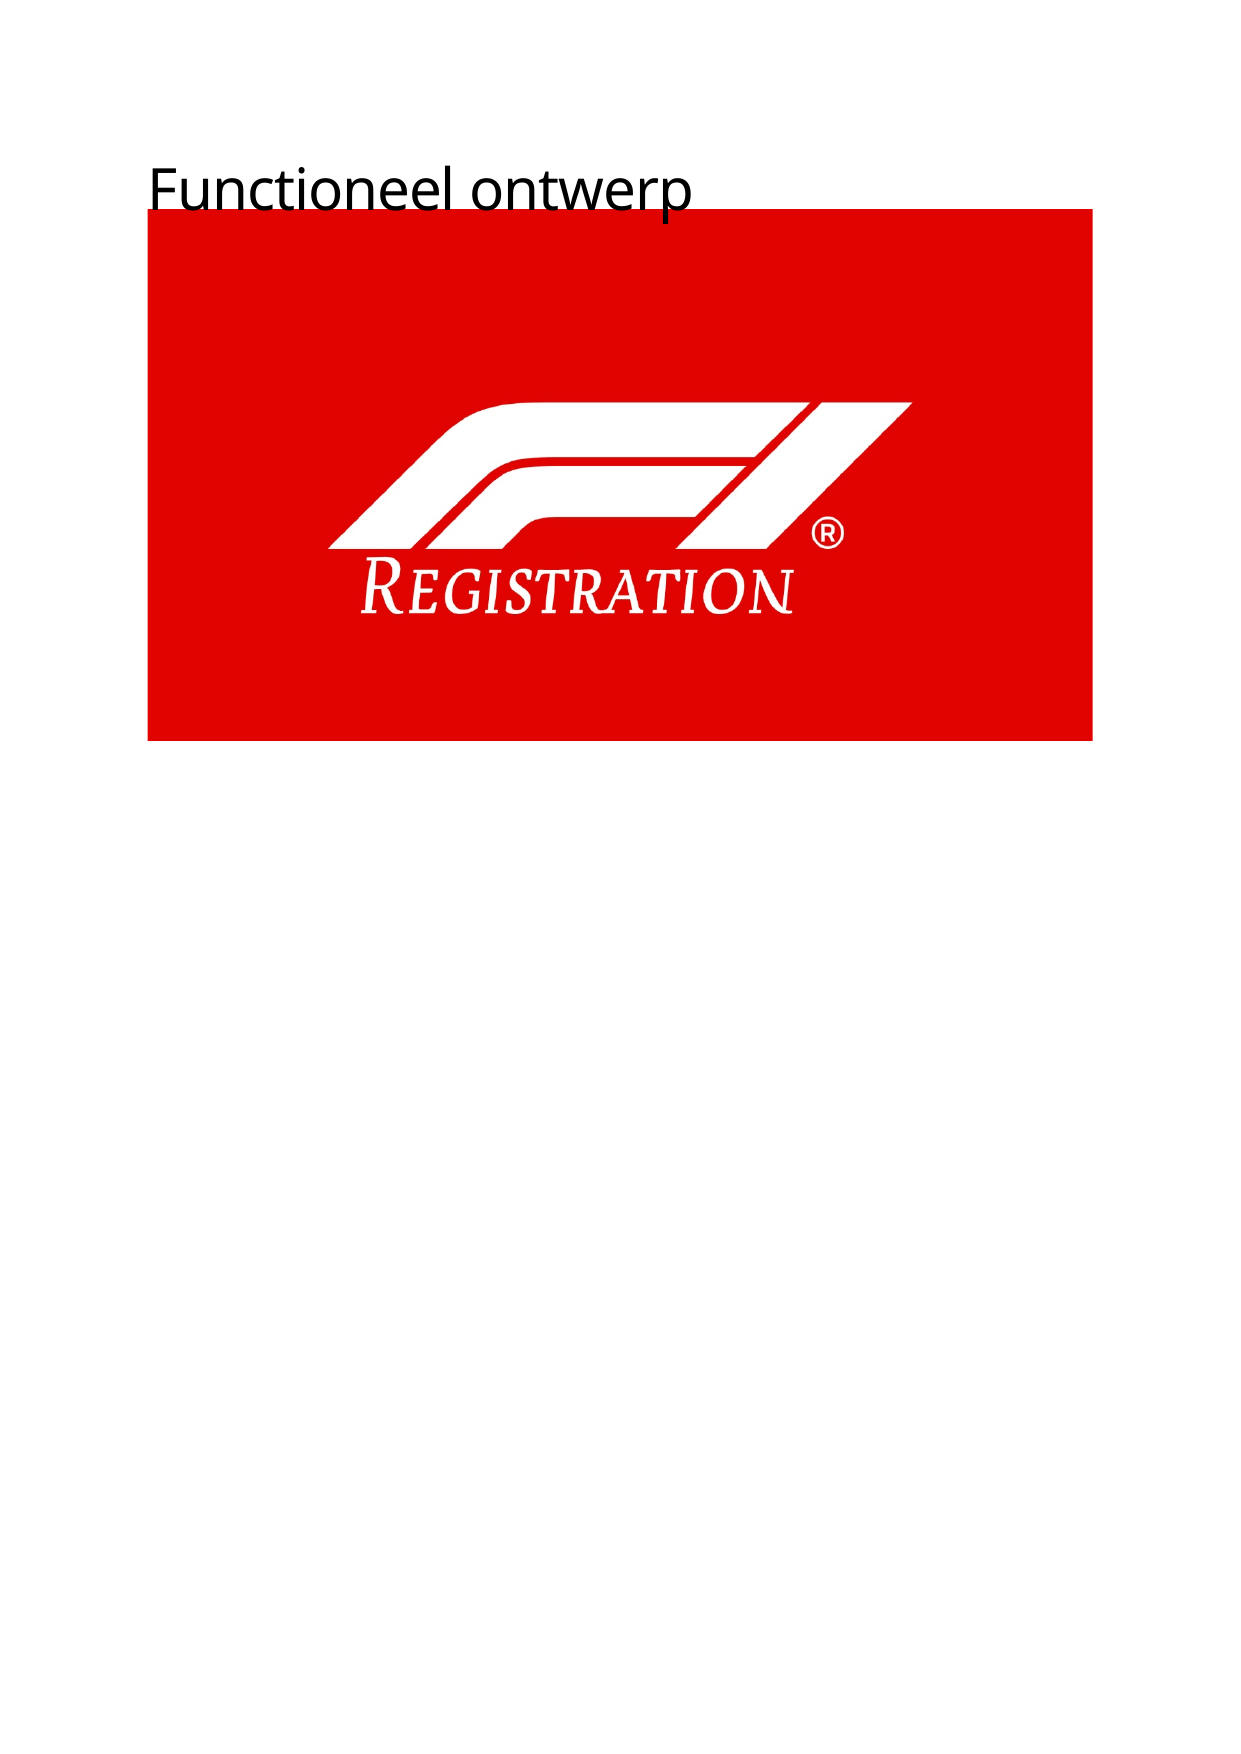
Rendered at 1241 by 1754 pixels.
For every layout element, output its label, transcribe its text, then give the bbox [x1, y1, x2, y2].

title Functioneel ontwerp [148, 148, 1093, 227]
picture [147, 209, 1093, 741]
